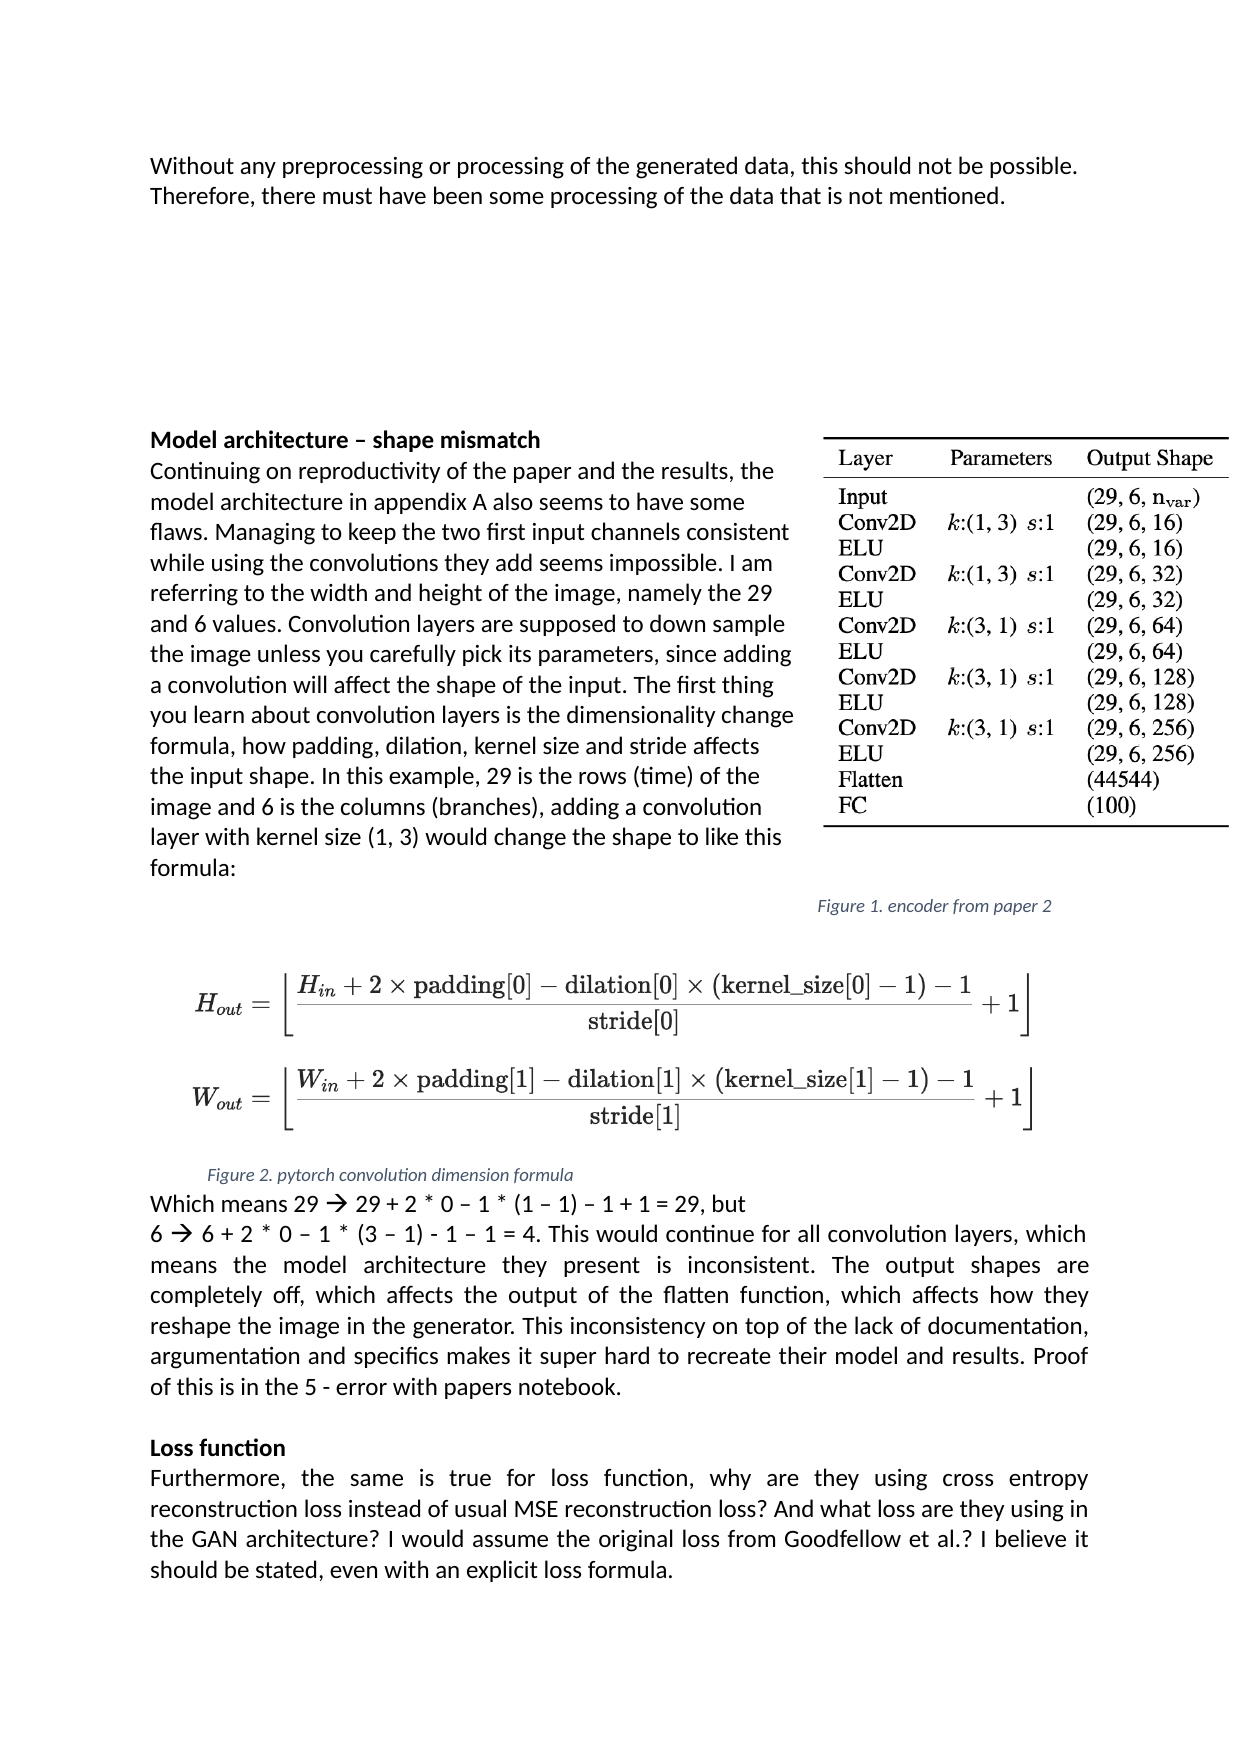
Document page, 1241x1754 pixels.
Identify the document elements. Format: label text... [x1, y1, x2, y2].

text Furthermore, the same is true for loss function, why are they using cross entropy reconstruction loss instead of usual MSE reconstruction loss? And what loss are they using in the GAN architecture? I would assume the original loss from Goodfellow et al.? I believe it should be stated, even with an explicit loss formula. [150, 1462, 1090, 1584]
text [150, 150, 1090, 211]
text Model architecture – shape mismatch [150, 425, 817, 455]
picture [175, 943, 1043, 1152]
text Continuing on reproductivity of the paper and the results, the model architecture in appendix A also seems to have some flaws. Managing to keep the two first input channels consistent while using the convolutions they add seems impossible. I am referring to the width and height of the image, namely the 29 and 6 values. Convolution layers are supposed to down sample the image unless you carefully pick its parameters, since adding a convolution will affect the shape of the input. The first thing you learn about convolution layers is the dimensionality change formula, how padding, dilation, kernel size and stride affects the input shape. In this example, 29 is the rows (time) of the image and 6 is the columns (branches), adding a convolution layer with kernel size (1, 3) would change the shape to like this formula: [150, 455, 1090, 882]
text 6 6 + 2 * 0 – 1 * (3 – 1) - 1 – 1 = 4. This would continue for all convolution layers, which means the model architecture they present is inconsistent. The output shapes are completely off, which affects the output of the flatten function, which affects how they reshape the image in the generator. This inconsistency on top of the lack of documentation, argumentation and specifics makes it super hard to recreate their model and results. Proof of this is in the 5 - error with papers notebook. [150, 1218, 1090, 1401]
picture [817, 424, 1241, 844]
text Loss function [150, 1432, 1090, 1462]
text Which means 29 29 + 2 * 0 – 1 * (1 – 1) – 1 + 1 = 29, but [150, 1004, 1090, 1218]
